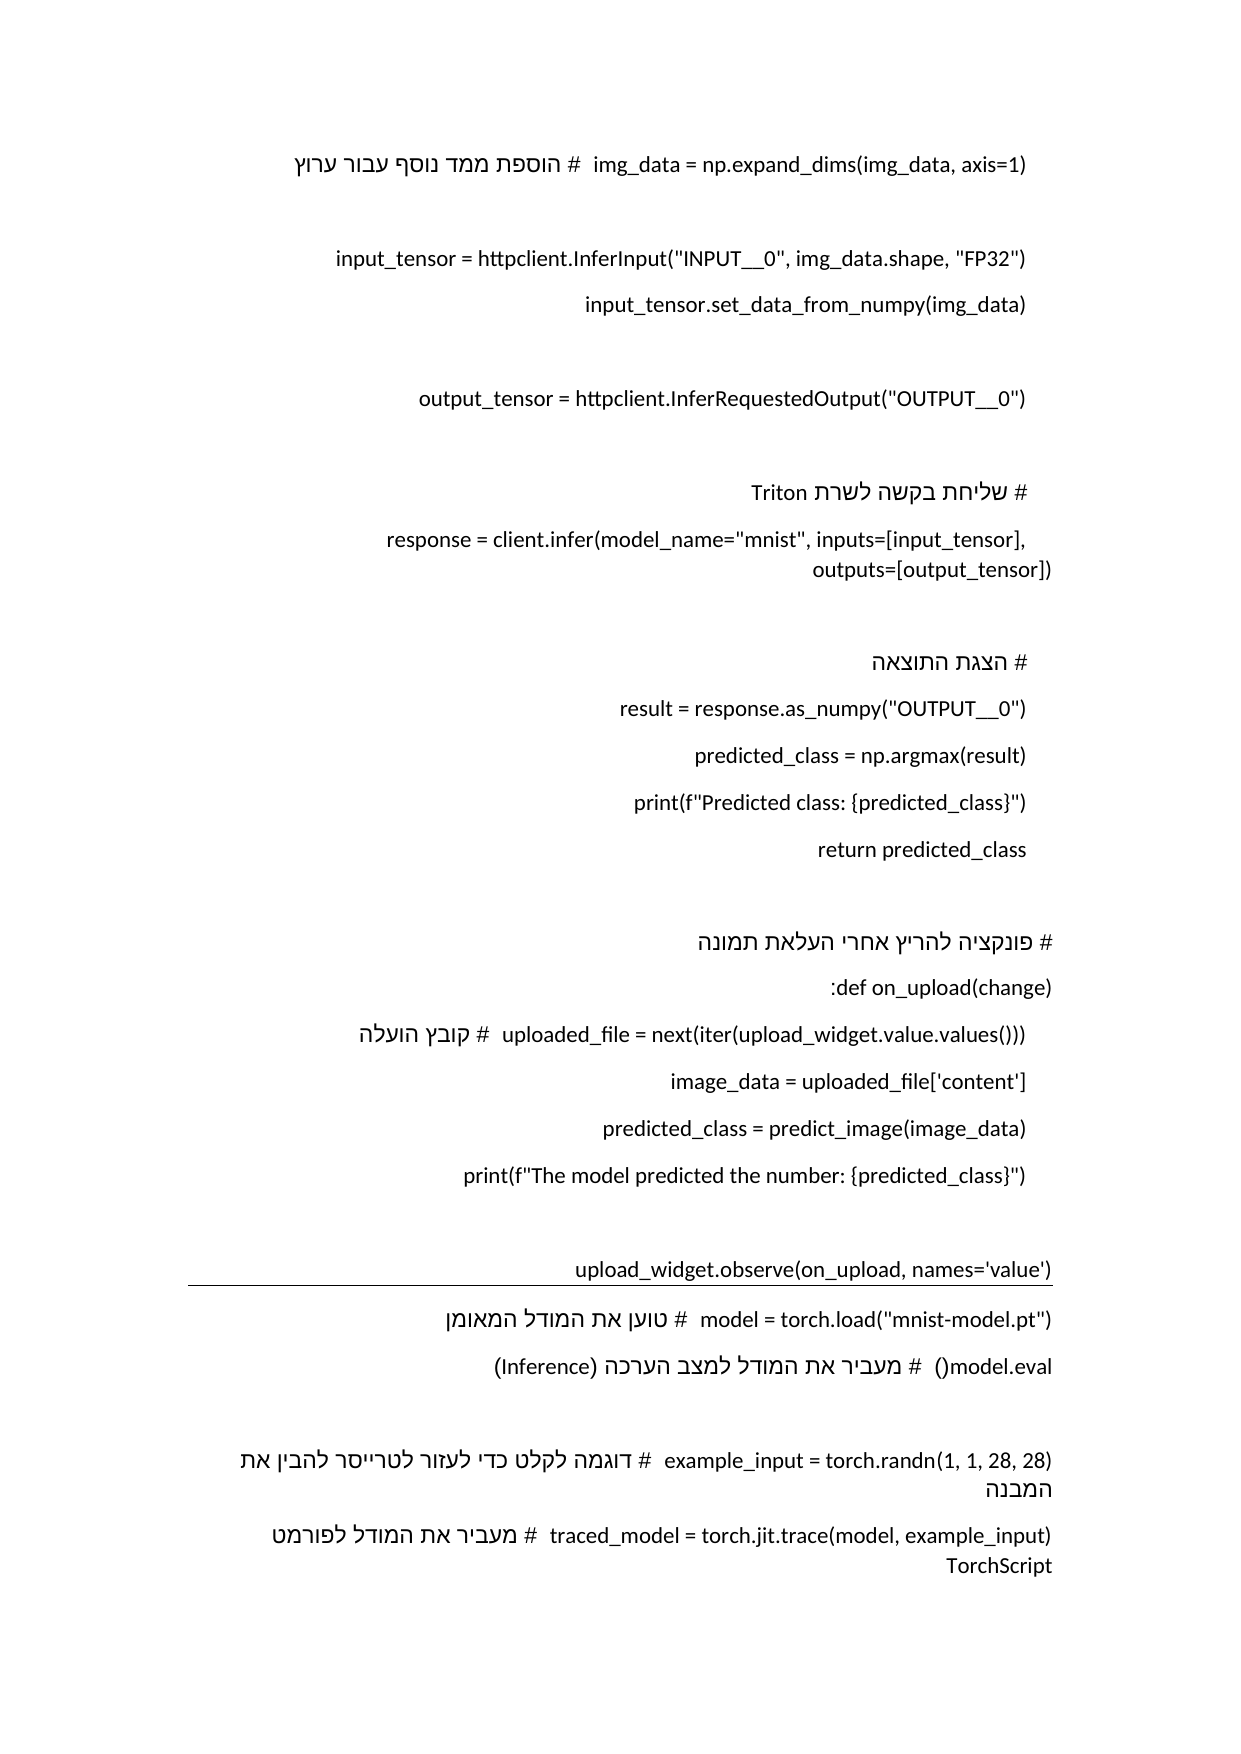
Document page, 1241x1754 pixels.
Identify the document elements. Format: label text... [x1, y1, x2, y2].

text # הצגת התוצאה [187, 649, 1053, 675]
text # פונקציה להריץ אחרי העלאת תמונה [187, 928, 1053, 955]
text traced_model = torch.jit.trace(model, example_input) # מעביר את המודל לפורמט TorchScript [187, 1521, 1053, 1579]
text print(f"Predicted class: {predicted_class}") [187, 788, 1053, 816]
text input_tensor = httpclient.InferInput("INPUT__0", img_data.shape, "FP32") [187, 244, 1053, 272]
text return predicted_class [187, 835, 1053, 863]
text image_data = uploaded_file['content'] [187, 1067, 1053, 1095]
text example_input = torch.randn(1, 1, 28, 28) # דוגמה לקלט כדי לעזור לטרייסר להבין את המבנה [187, 1446, 1053, 1502]
text img_data = np.expand_dims(img_data, axis=1) # הוספת ממד נוסף עבור ערוץ [187, 150, 1053, 178]
text upload_widget.observe(on_upload, names='value') [187, 1255, 1053, 1286]
text def on_upload(change): [187, 973, 1053, 1002]
text output_tensor = httpclient.InferRequestedOutput("OUTPUT__0") [187, 384, 1053, 412]
text response = client.infer(model_name="mnist", inputs=[input_tensor], outputs=[output_tensor]) [187, 525, 1053, 583]
text result = response.as_numpy("OUTPUT__0") [187, 694, 1053, 722]
text model.eval() # מעביר את המודל למצב הערכה (Inference) [187, 1352, 1053, 1380]
text model = torch.load("mnist-model.pt") # טוען את המודל המאומן [187, 1305, 1053, 1333]
text # שליחת בקשה לשרת Triton [187, 478, 1053, 506]
text predicted_class = np.argmax(result) [187, 741, 1053, 769]
text print(f"The model predicted the number: {predicted_class}") [187, 1161, 1053, 1189]
text input_tensor.set_data_from_numpy(img_data) [187, 291, 1053, 319]
text predicted_class = predict_image(image_data) [187, 1114, 1053, 1142]
text uploaded_file = next(iter(upload_widget.value.values())) # קובץ הועלה [187, 1020, 1053, 1048]
